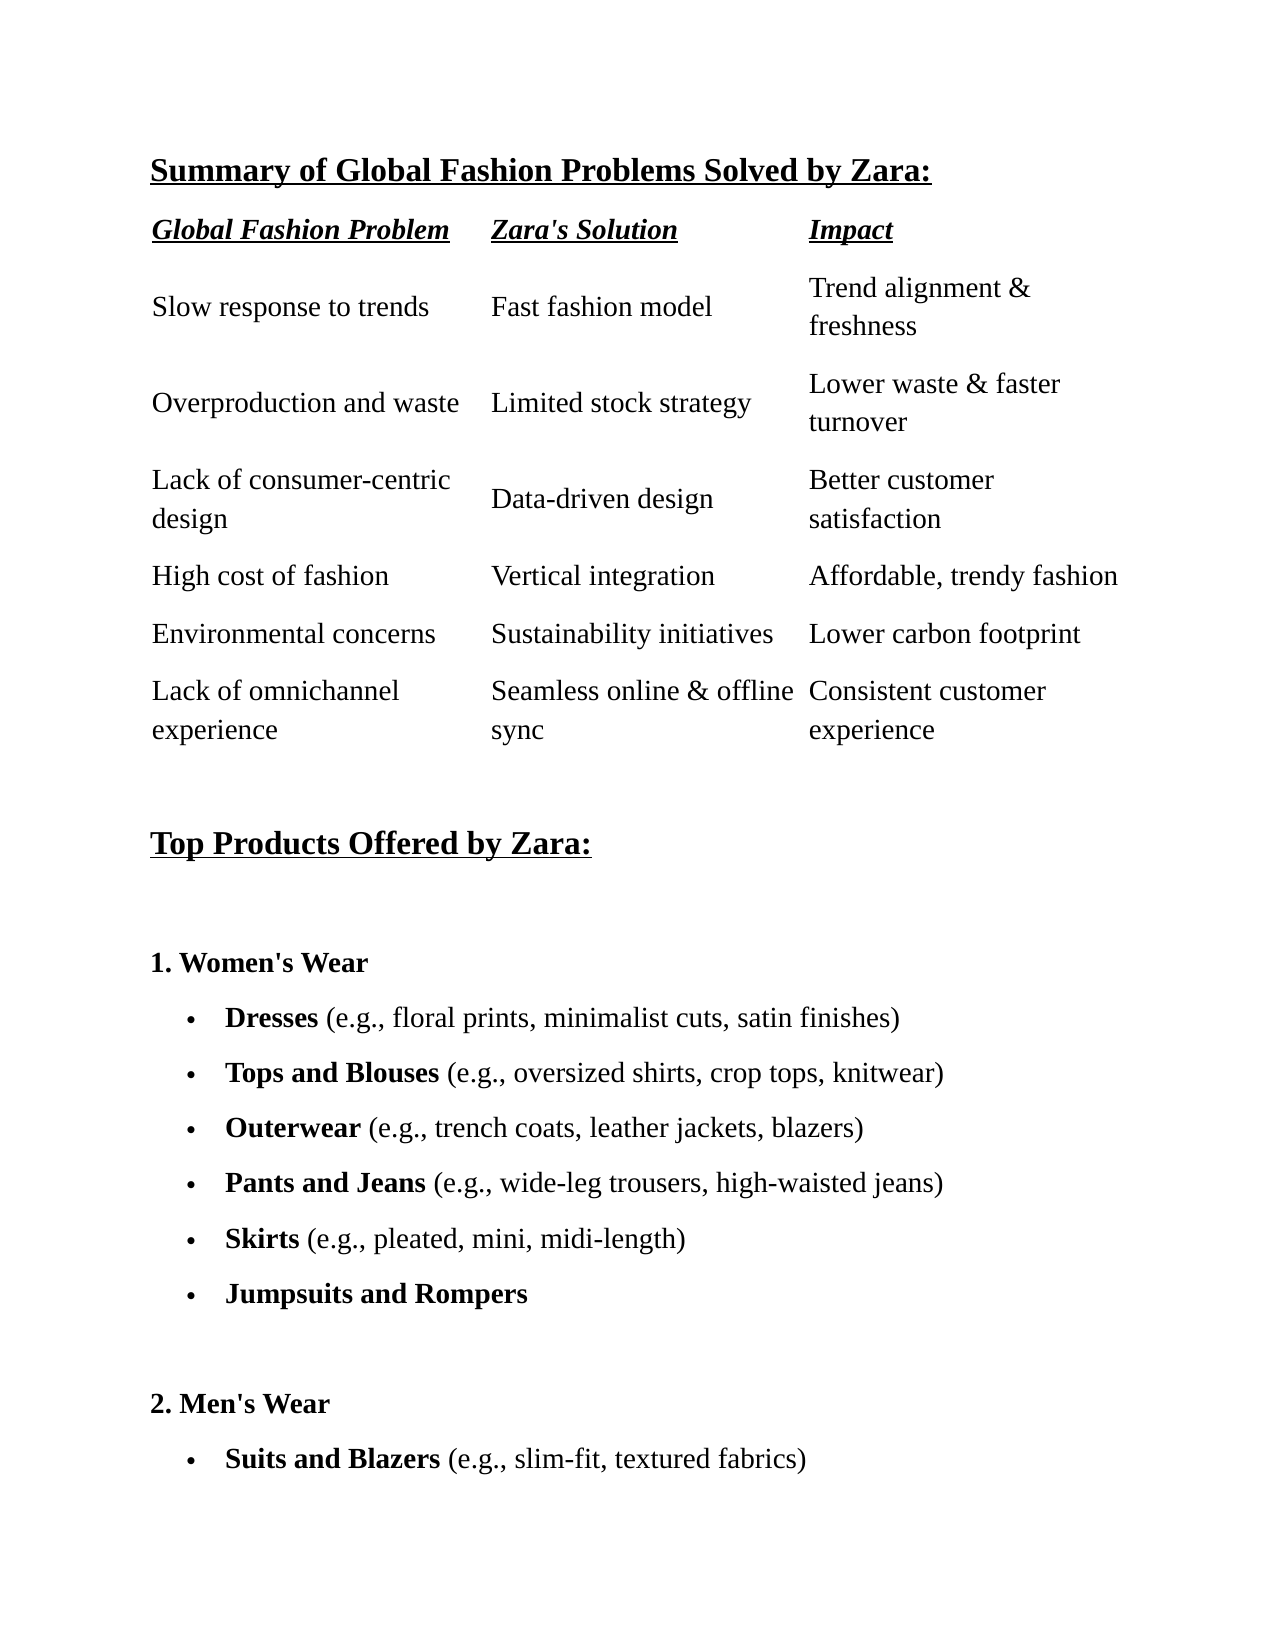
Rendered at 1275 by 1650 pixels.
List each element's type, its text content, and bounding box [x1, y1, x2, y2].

list Jumpsuits and Rompers [187, 1276, 1125, 1309]
table_cell Lower carbon footprint [807, 614, 1125, 672]
list Suits and Blazers (e.g., slim-fit, textured fabrics) [187, 1442, 1125, 1475]
table_cell Sustainability initiatives [489, 614, 807, 672]
text 2. Men's Wear [150, 1386, 1125, 1420]
table_cell Seamless online & offline sync [489, 672, 807, 768]
table_cell Consistent customer experience [807, 672, 1125, 768]
table_header Impact [807, 211, 1125, 268]
table_cell Lack of consumer-centric design [150, 461, 489, 557]
text 1. Women's Wear [150, 945, 1125, 978]
table_cell Limited stock strategy [489, 365, 807, 461]
table_cell Vertical integration [489, 557, 807, 614]
table_header Zara's Solution [489, 211, 807, 268]
list Tops and Blouses (e.g., oversized shirts, crop tops, knitwear) [187, 1055, 1125, 1089]
table_cell Better customer satisfaction [807, 461, 1125, 557]
text Summary of Global Fashion Problems Solved by Zara: [150, 150, 1125, 188]
table_cell Environmental concerns [150, 614, 489, 672]
table_cell Overproduction and waste [150, 365, 489, 461]
list Dresses (e.g., floral prints, minimalist cuts, satin finishes) [187, 1000, 1125, 1033]
table_cell Fast fashion model [489, 268, 807, 364]
list Pants and Jeans (e.g., wide-leg trousers, high-waisted jeans) [187, 1166, 1125, 1199]
table_cell Slow response to trends [150, 268, 489, 364]
table_cell Lower waste & faster turnover [807, 365, 1125, 461]
text Top Products Offered by Zara: [150, 823, 1125, 862]
table_cell High cost of fashion [150, 557, 489, 614]
list Outerwear (e.g., trench coats, leather jackets, blazers) [187, 1110, 1125, 1144]
table_cell Data-driven design [489, 461, 807, 557]
list Skirts (e.g., pleated, mini, midi-length) [187, 1221, 1125, 1254]
table_header Global Fashion Problem [150, 211, 489, 268]
table_cell Trend alignment & freshness [807, 268, 1125, 364]
table_cell Affordable, trendy fashion [807, 557, 1125, 614]
table_cell Lack of omnichannel experience [150, 672, 489, 768]
